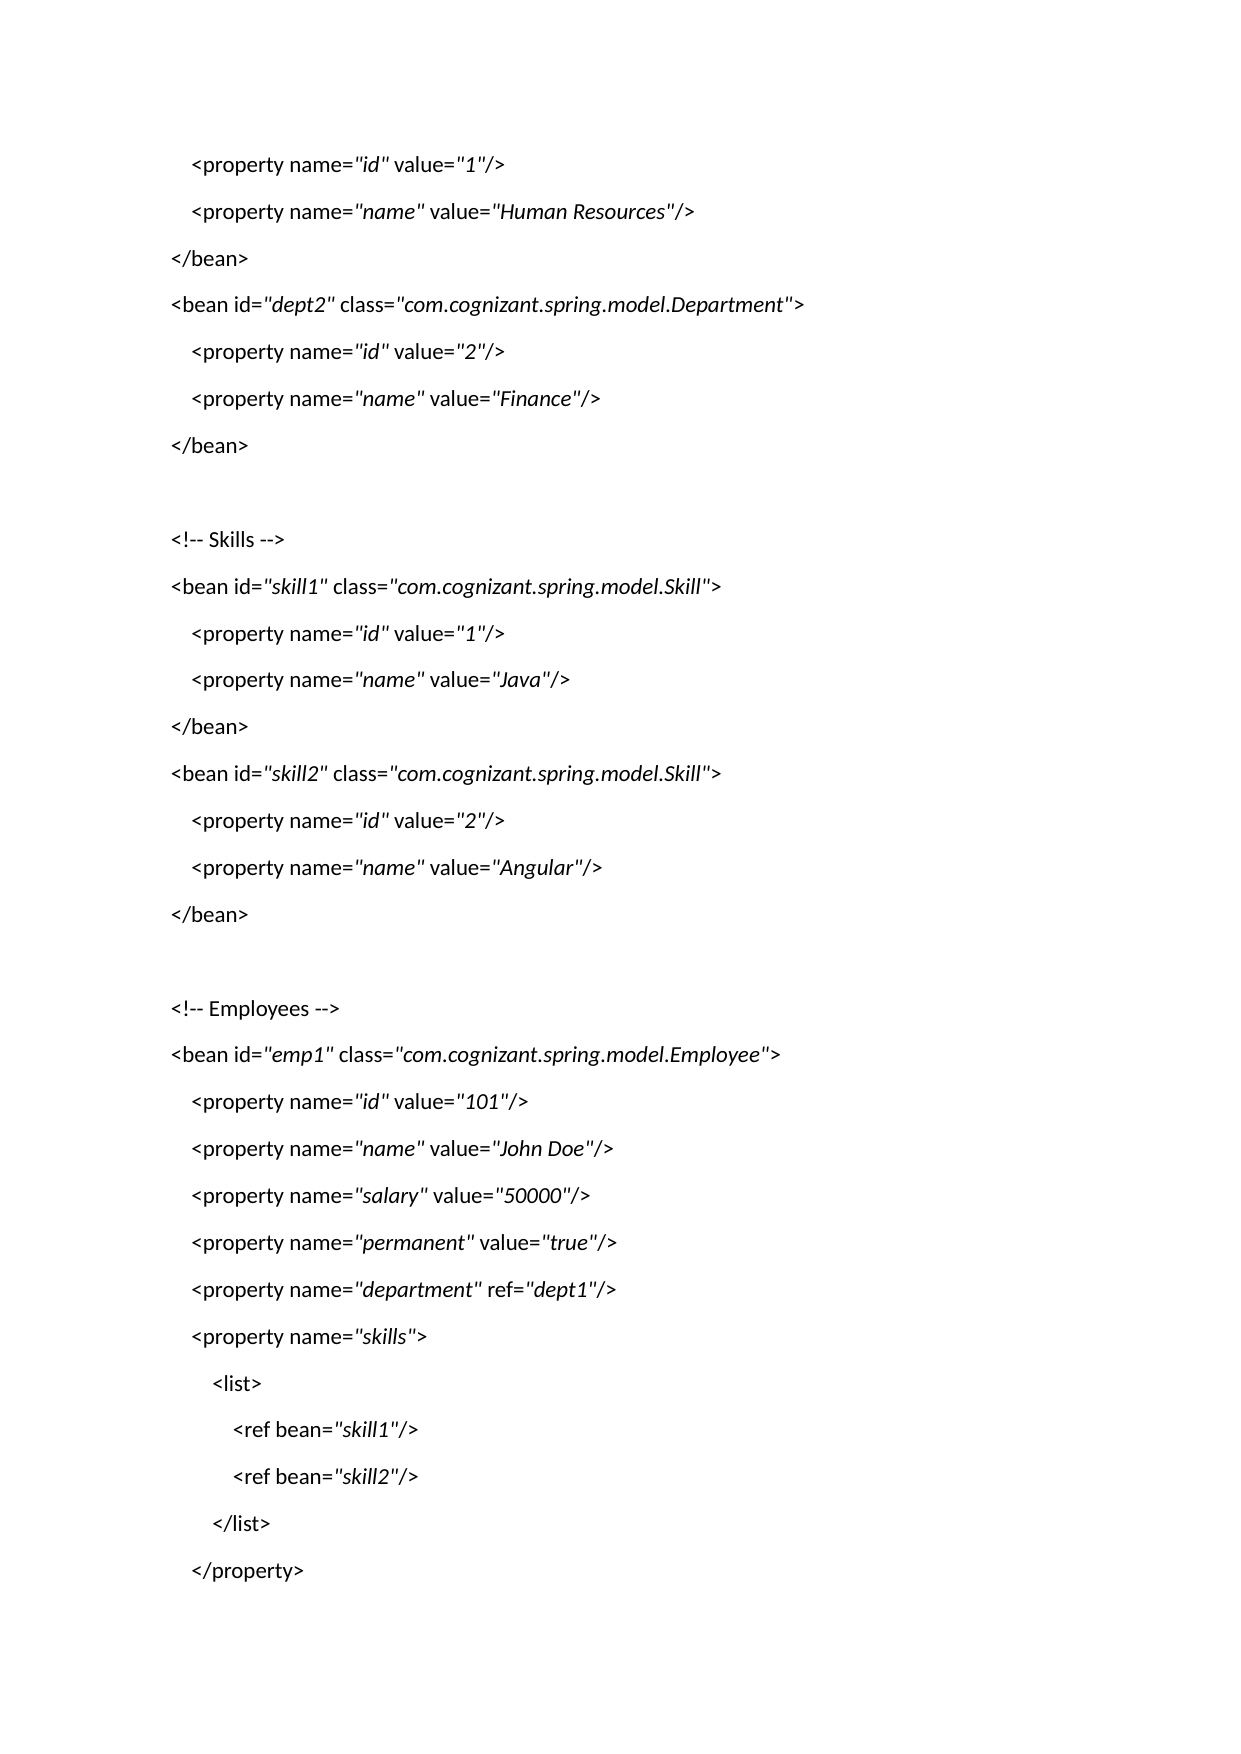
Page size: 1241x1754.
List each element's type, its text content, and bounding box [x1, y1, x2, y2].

text <bean id="emp1" class="com.cognizant.spring.model.Employee"> [150, 1041, 1090, 1069]
text <property name="permanent" value="true"/> [150, 1228, 1090, 1256]
text <ref bean="skill2"/> [150, 1462, 1090, 1491]
text <property name="salary" value="50000"/> [150, 1181, 1090, 1209]
text <property name="name" value="Human Resources"/> [150, 197, 1090, 225]
text <list> [150, 1369, 1090, 1397]
text </property> [150, 1556, 1090, 1584]
text </bean> [150, 431, 1090, 459]
text </bean> [150, 712, 1090, 741]
text <property name="name" value="Angular"/> [150, 853, 1090, 881]
text </list> [150, 1509, 1090, 1537]
text <ref bean="skill1"/> [150, 1416, 1090, 1444]
text <property name="id" value="1"/> [150, 619, 1090, 647]
text </bean> [150, 244, 1090, 272]
text <property name="department" ref="dept1"/> [150, 1275, 1090, 1303]
text <property name="id" value="2"/> [150, 806, 1090, 834]
text <property name="name" value="Finance"/> [150, 384, 1090, 412]
text <bean id="dept2" class="com.cognizant.spring.model.Department"> [150, 291, 1090, 319]
text </bean> [150, 900, 1090, 928]
text <property name="id" value="2"/> [150, 337, 1090, 366]
text <!-- Employees --> [150, 994, 1090, 1022]
text <property name="id" value="101"/> [150, 1087, 1090, 1116]
text <property name="id" value="1"/> [150, 150, 1090, 178]
text <property name="name" value="Java"/> [150, 666, 1090, 694]
text <bean id="skill1" class="com.cognizant.spring.model.Skill"> [150, 572, 1090, 600]
text <property name="name" value="John Doe"/> [150, 1134, 1090, 1162]
text <property name="skills"> [150, 1322, 1090, 1350]
text <!-- Skills --> [150, 525, 1090, 553]
text <bean id="skill2" class="com.cognizant.spring.model.Skill"> [150, 759, 1090, 787]
